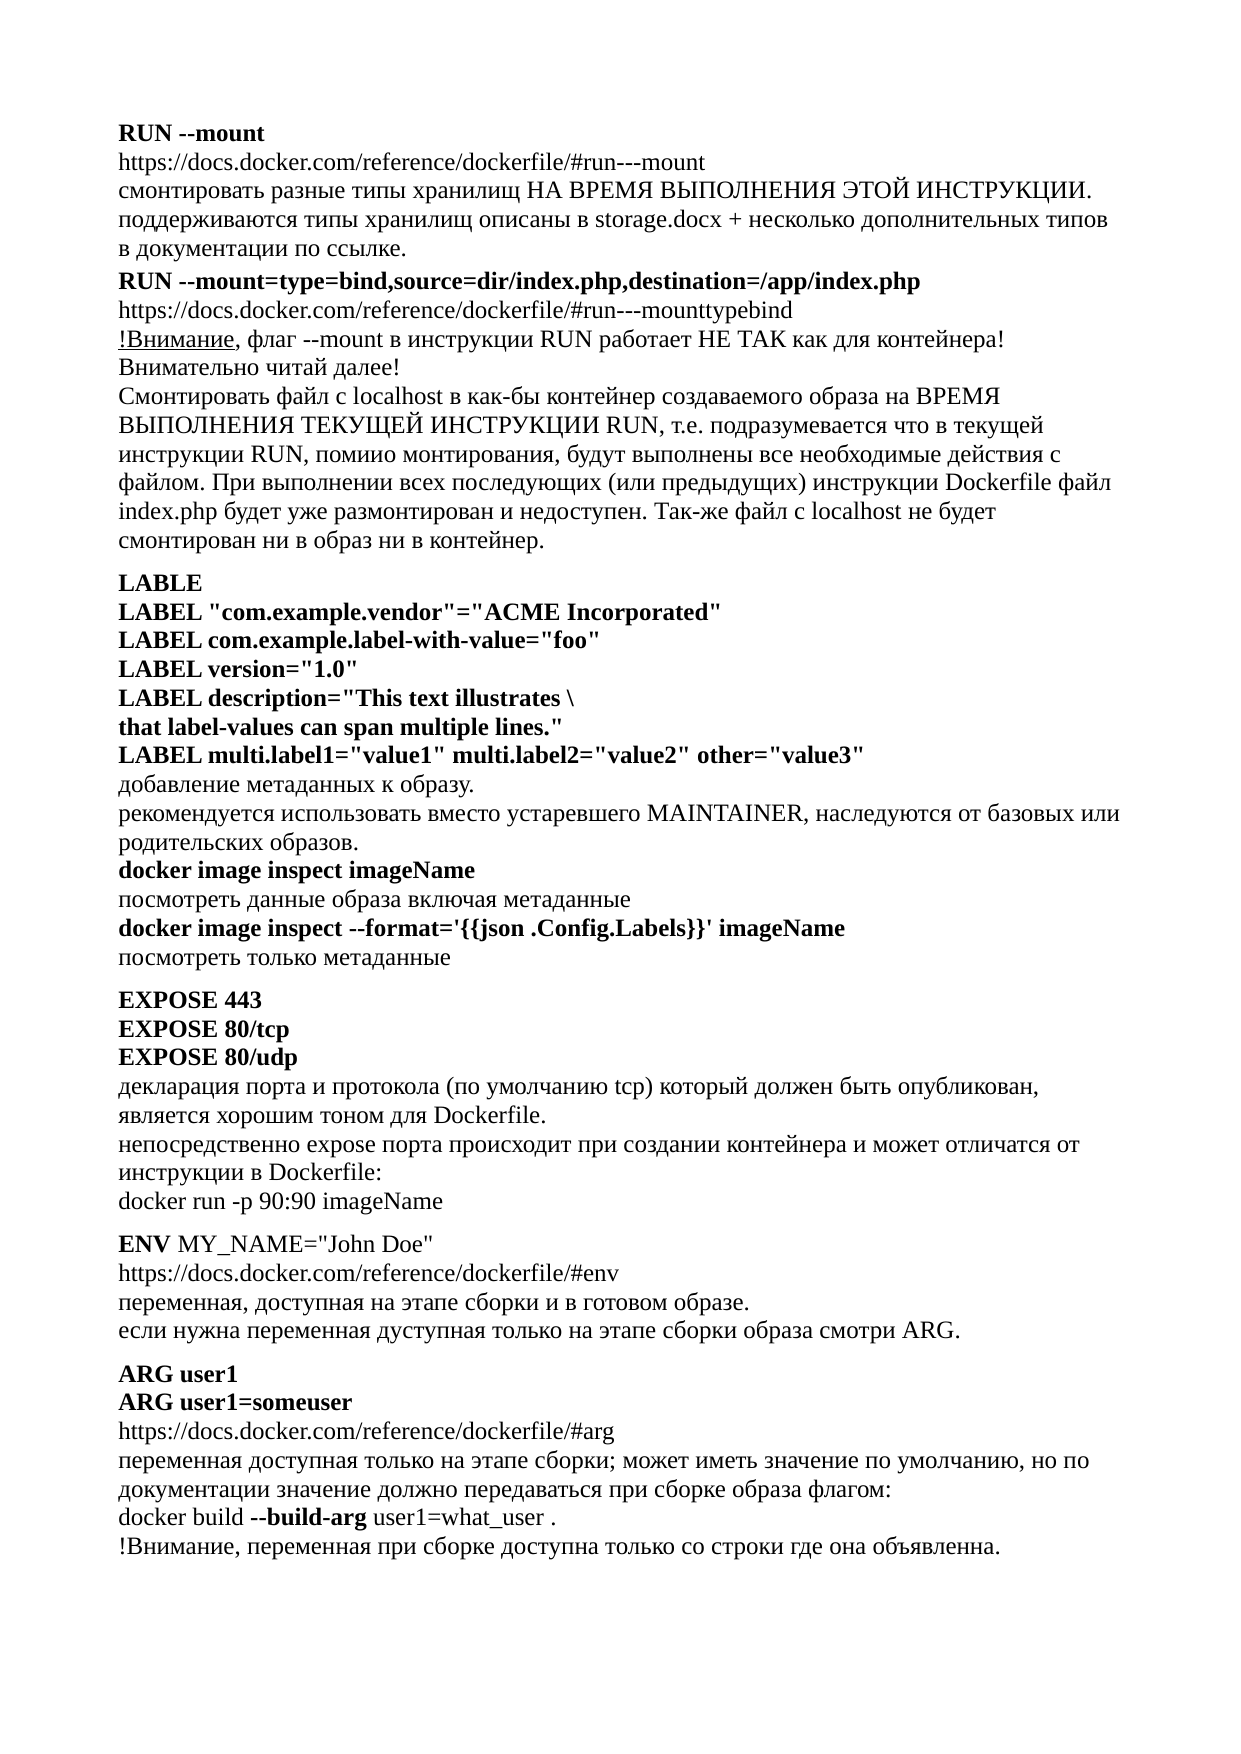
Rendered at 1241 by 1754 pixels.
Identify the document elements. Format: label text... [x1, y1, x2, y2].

text LABEL version="1.0" [118, 654, 1122, 683]
text переменная, доступная на этапе сборки и в готовом образе. [118, 1287, 1122, 1316]
text непосредственно expose порта происходит при создании контейнера и может отличатся от инструкции в Dockerfile: [118, 1129, 1122, 1186]
text если нужна переменная дуступная только на этапе сборки образа смотри ARG. [118, 1316, 1122, 1344]
text LABLE [118, 568, 1122, 597]
text EXPOSE 443 [118, 985, 1122, 1014]
text ARG user1 [118, 1359, 1122, 1387]
text EXPOSE 80/udp [118, 1042, 1122, 1071]
text в документации по ссылке. [118, 233, 1122, 262]
text добавление метаданных к образу. [118, 769, 1122, 798]
text посмотреть данные образа включая метаданные [118, 884, 1122, 913]
text that label-values can span multiple lines." [118, 712, 1122, 741]
text https://docs.docker.com/reference/dockerfile/#run---mount [118, 147, 1122, 176]
text смонтирован ни в образ ни в контейнер. [118, 525, 1122, 554]
text docker image inspect imageName [118, 856, 1122, 884]
text https://docs.docker.com/reference/dockerfile/#env [118, 1258, 1122, 1287]
text RUN --mount [118, 118, 1122, 147]
text https://docs.docker.com/reference/dockerfile/#arg [118, 1416, 1122, 1445]
text ARG user1=someuser [118, 1387, 1122, 1416]
text EXPOSE 80/tcp [118, 1014, 1122, 1042]
text смонтировать разные типы хранилищ НА ВРЕМЯ ВЫПОЛНЕНИЯ ЭТОЙ ИНСТРУКЦИИ. [118, 176, 1122, 204]
text Смонтировать файл с localhost в как-бы контейнер создаваемого образа на ВРЕМЯ ВЫПОЛНЕНИЯ ТЕКУЩЕЙ ИНСТРУКЦИИ RUN, т.е. подразумевается что в текущей инструкции RUN, помиио монтирования, будут выполнены все необходимые действия с файлом. При выполнении всех последующих (или предыдущих) инструкции Dockerfile файл index.php будет уже размонтирован и недоступен. Так-же файл с localhost не будет [118, 381, 1122, 525]
text рекомендуется использовать вместо устаревшего MAINTAINER, наследуются от базовых или родительских образов. [118, 798, 1122, 856]
text !Внимание, флаг --mount в инструкции RUN работает НЕ ТАК как для контейнера! Внимательно читай далее! [118, 324, 1122, 381]
text LABEL description="This text illustrates \ [118, 683, 1122, 712]
text переменная доступная только на этапе сборки; может иметь значение по умолчанию, но по документации значение должно передаваться при сборке образа флагом: [118, 1445, 1122, 1502]
text docker run -p 90:90 imageName [118, 1186, 1122, 1215]
text LABEL "com.example.vendor"="ACME Incorporated" [118, 597, 1122, 626]
text LABEL multi.label1="value1" multi.label2="value2" other="value3" [118, 741, 1122, 769]
text RUN --mount=type=bind,source=dir/index.php,destination=/app/index.php [118, 266, 1122, 295]
text поддерживаются типы хранилищ описаны в storage.docx + несколько дополнительных типов [118, 204, 1122, 233]
text декларация порта и протокола (по умолчанию tcp) который должен быть опубликован, является хорошим тоном для Dockerfile. [118, 1071, 1122, 1129]
text !Внимание, переменная при сборке доступна только со строки где она объявленна. [118, 1531, 1122, 1560]
text ENV MY_NAME="John Doe" [118, 1229, 1122, 1258]
text https://docs.docker.com/reference/dockerfile/#run---mounttypebind [118, 295, 1122, 324]
text LABEL com.example.label-with-value="foo" [118, 626, 1122, 654]
text посмотреть только метаданные [118, 942, 1122, 971]
text docker build --build-arg user1=what_user . [118, 1502, 1122, 1531]
text docker image inspect --format='{{json .Config.Labels}}' imageName [118, 913, 1122, 942]
